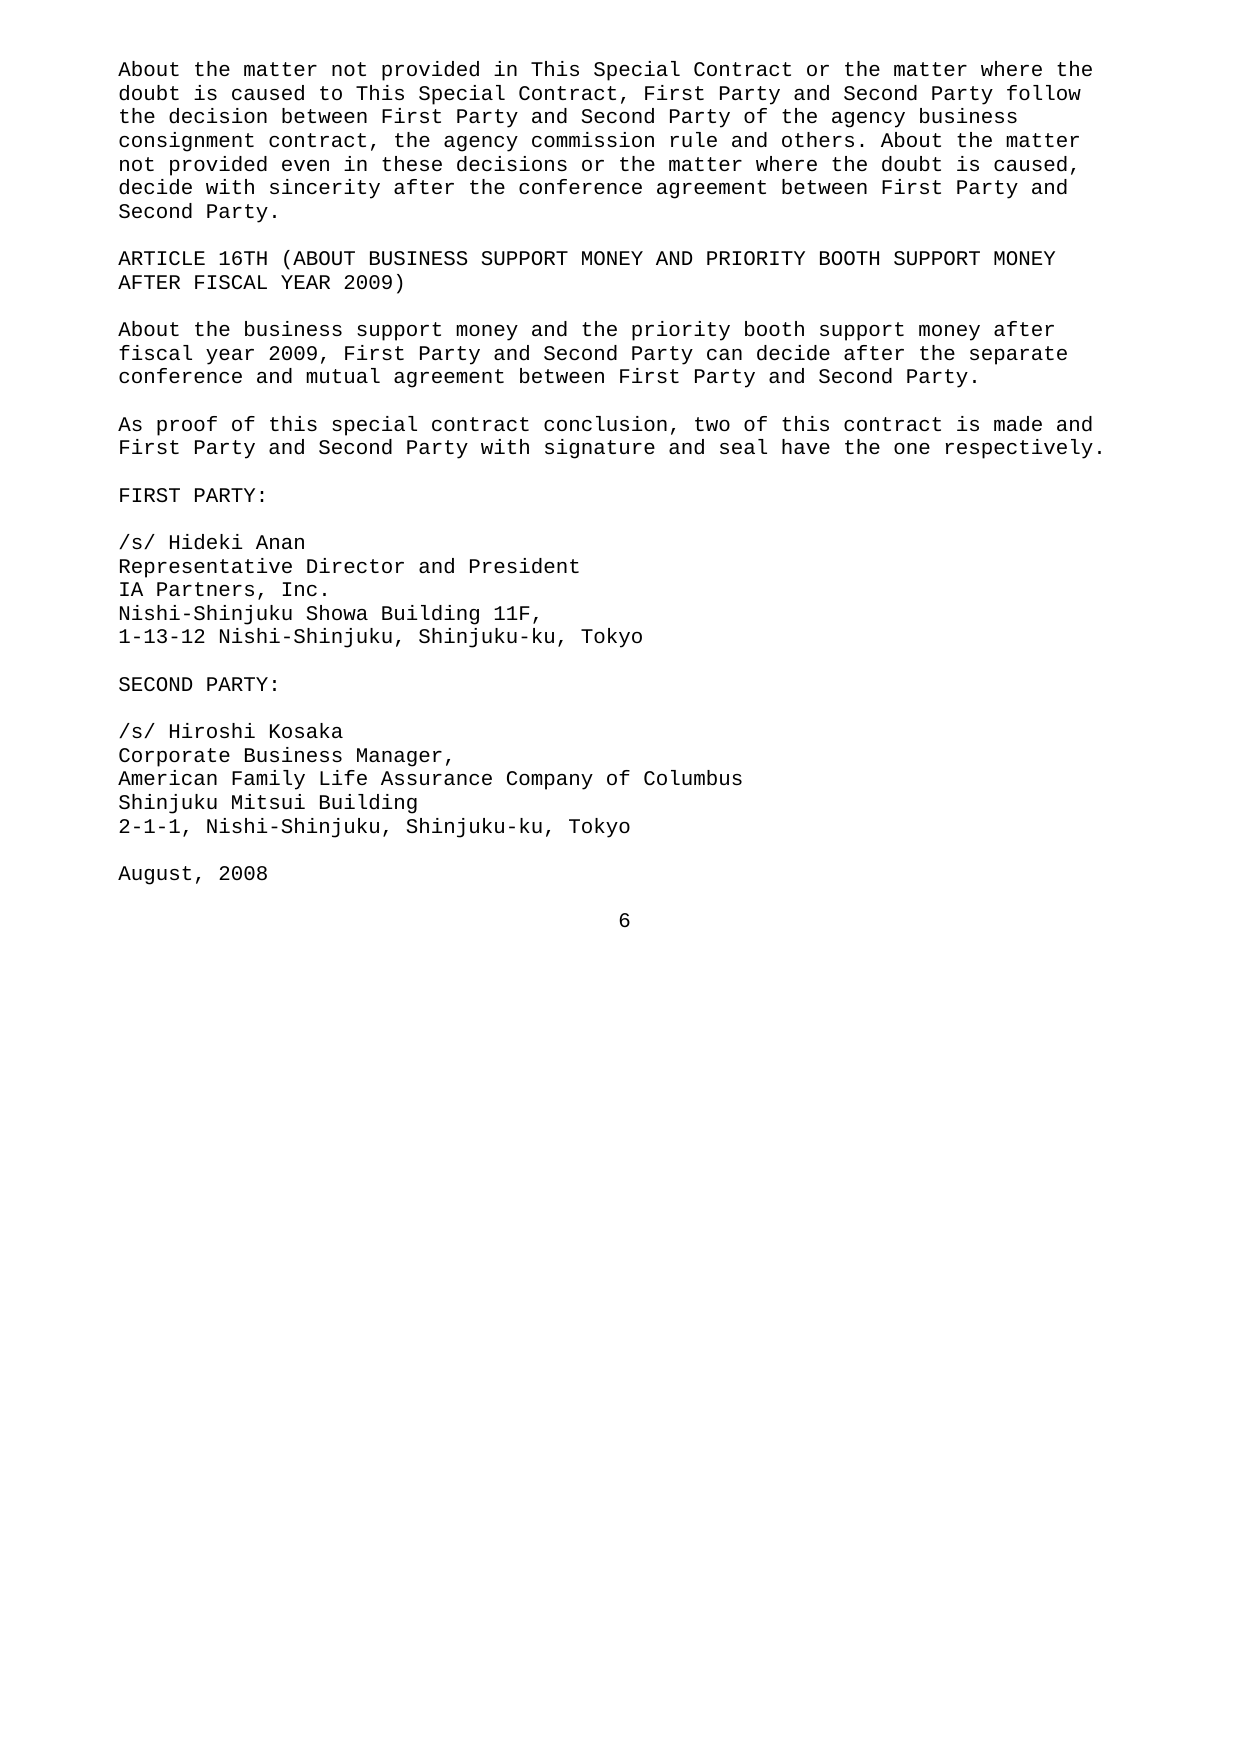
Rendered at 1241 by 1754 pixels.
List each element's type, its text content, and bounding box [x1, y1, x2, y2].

text About the business support money and the priority booth support money after [118, 319, 1181, 343]
text decide with sincerity after the conference agreement between First Party and [118, 177, 1181, 201]
text Second Party. [118, 201, 1181, 224]
text American Family Life Assurance Company of Columbus [118, 768, 1181, 792]
text consignment contract, the agency commission rule and others. About the matter [118, 130, 1181, 154]
text conference and mutual agreement between First Party and Second Party. [118, 366, 1181, 390]
text As proof of this special contract conclusion, two of this contract is made and [118, 414, 1181, 437]
text 6 [118, 910, 1181, 934]
text SECOND PARTY: [118, 674, 1181, 697]
text 2-1-1, Nishi-Shinjuku, Shinjuku-ku, Tokyo [118, 816, 1181, 839]
text Representative Director and President [118, 556, 1181, 579]
text /s/ Hideki Anan [118, 532, 1181, 556]
text fiscal year 2009, First Party and Second Party can decide after the separate [118, 343, 1181, 366]
text ARTICLE 16TH (ABOUT BUSINESS SUPPORT MONEY AND PRIORITY BOOTH SUPPORT MONEY [118, 248, 1181, 272]
text August, 2008 [118, 863, 1181, 887]
text IA Partners, Inc. [118, 579, 1181, 603]
text not provided even in these decisions or the matter where the doubt is caused, [118, 154, 1181, 177]
text the decision between First Party and Second Party of the agency business [118, 106, 1181, 130]
text /s/ Hiroshi Kosaka [118, 721, 1181, 745]
text AFTER FISCAL YEAR 2009) [118, 272, 1181, 296]
text FIRST PARTY: [118, 485, 1181, 508]
text Nishi-Shinjuku Showa Building 11F, [118, 603, 1181, 627]
text About the matter not provided in This Special Contract or the matter where the [118, 59, 1181, 83]
text First Party and Second Party with signature and seal have the one respectively. [118, 437, 1181, 461]
text doubt is caused to This Special Contract, First Party and Second Party follow [118, 83, 1181, 106]
text Corporate Business Manager, [118, 745, 1181, 768]
text 1-13-12 Nishi-Shinjuku, Shinjuku-ku, Tokyo [118, 627, 1181, 650]
text Shinjuku Mitsui Building [118, 792, 1181, 816]
